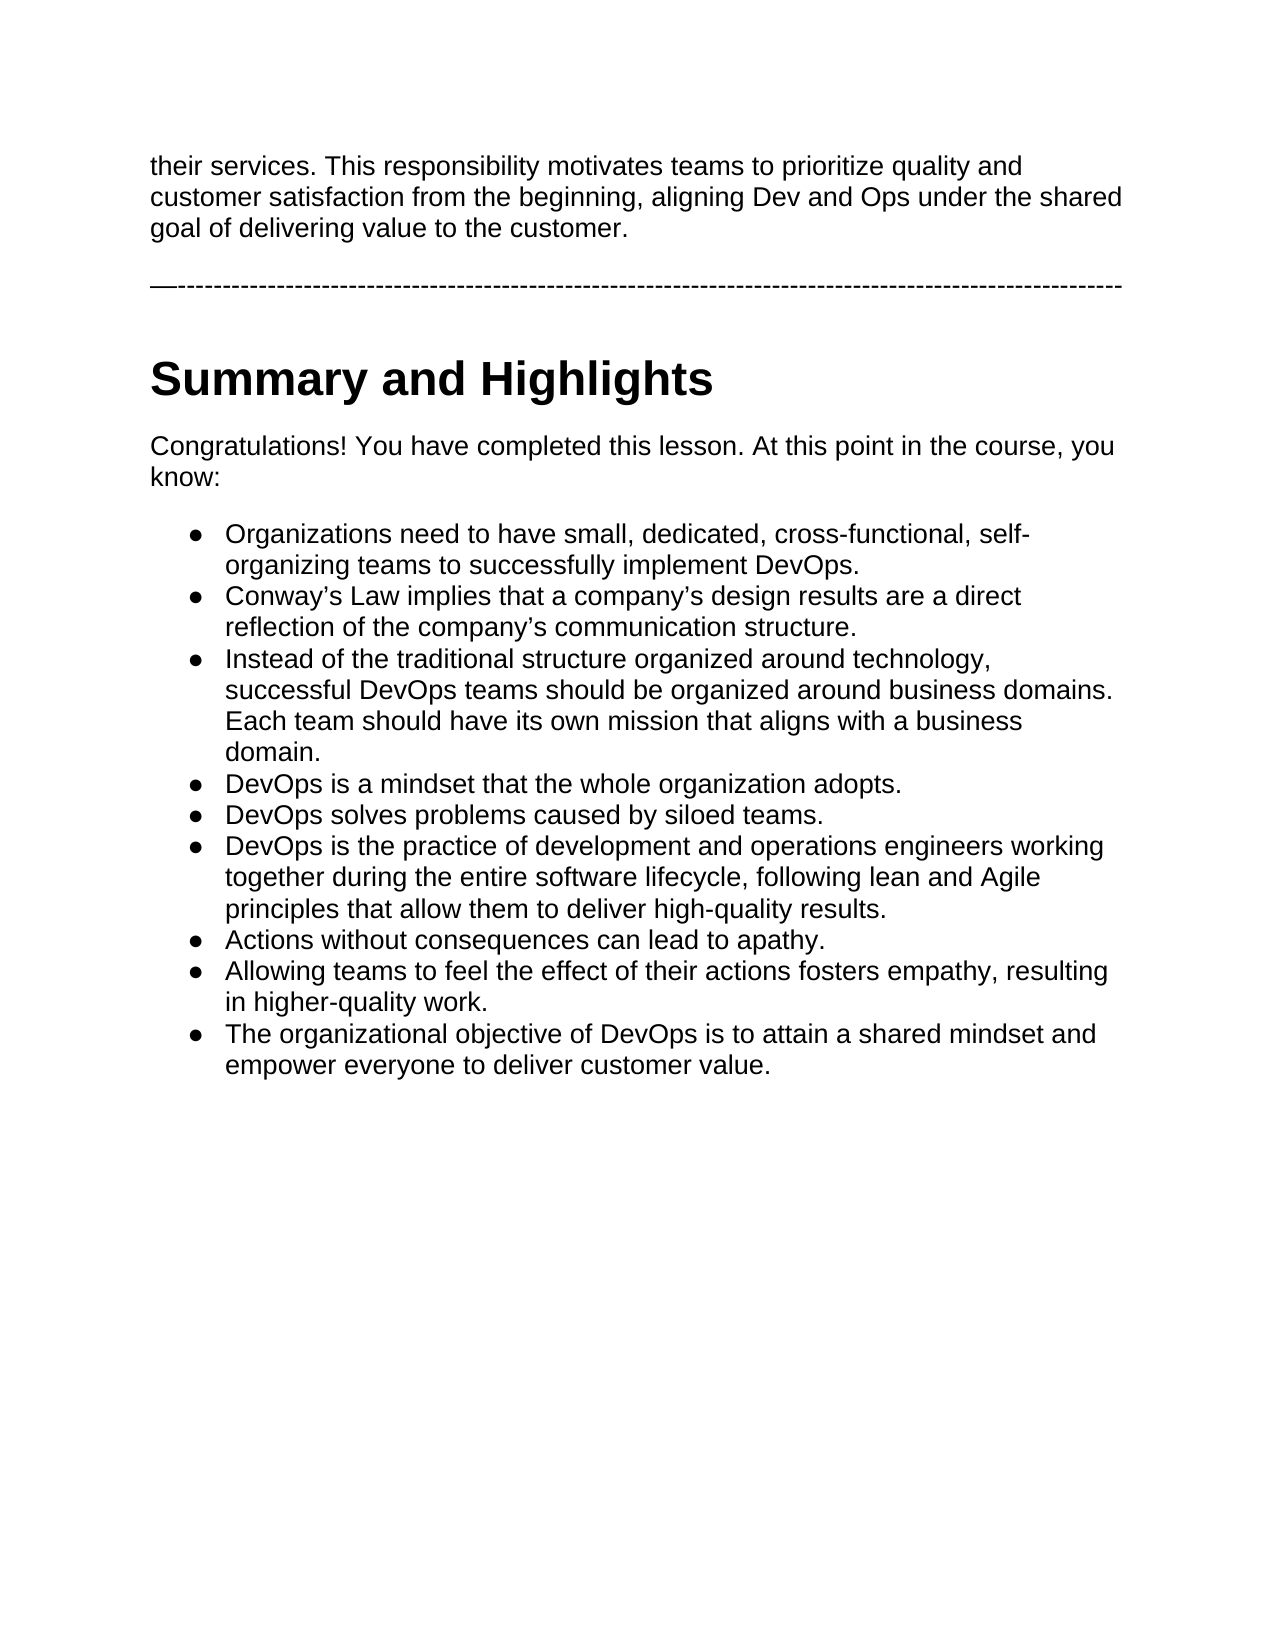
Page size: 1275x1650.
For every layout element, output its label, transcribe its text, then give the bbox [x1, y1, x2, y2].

list Actions without consequences can lead to apathy. [187, 924, 1125, 955]
list The organizational objective of DevOps is to attain a shared mindset and empower everyone to deliver customer value. [187, 1018, 1125, 1080]
list Instead of the traditional structure organized around technology, successful DevOps teams should be organized around business domains. Each team should have its own mission that aligns with a business domain. [187, 643, 1125, 768]
list DevOps solves problems caused by siloed teams. [187, 799, 1125, 830]
list Conway’s Law implies that a company’s design results are a direct reflection of the company’s communication structure. [187, 580, 1125, 643]
text —--------------------------------------------------------------------------------------------------------- [150, 269, 1125, 300]
subtitle Summary and Highlights [150, 350, 1125, 405]
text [150, 150, 1125, 244]
text Congratulations! You have completed this lesson. At this point in the course, you know: [150, 430, 1125, 493]
list DevOps is the practice of development and operations engineers working together during the entire software lifecycle, following lean and Agile principles that allow them to deliver high-quality results. [187, 830, 1125, 924]
list DevOps is a mindset that the whole organization adopts. [187, 768, 1125, 799]
list Organizations need to have small, dedicated, cross-functional, self-organizing teams to successfully implement DevOps. [187, 518, 1125, 580]
list Allowing teams to feel the effect of their actions fosters empathy, resulting in higher-quality work. [187, 955, 1125, 1018]
